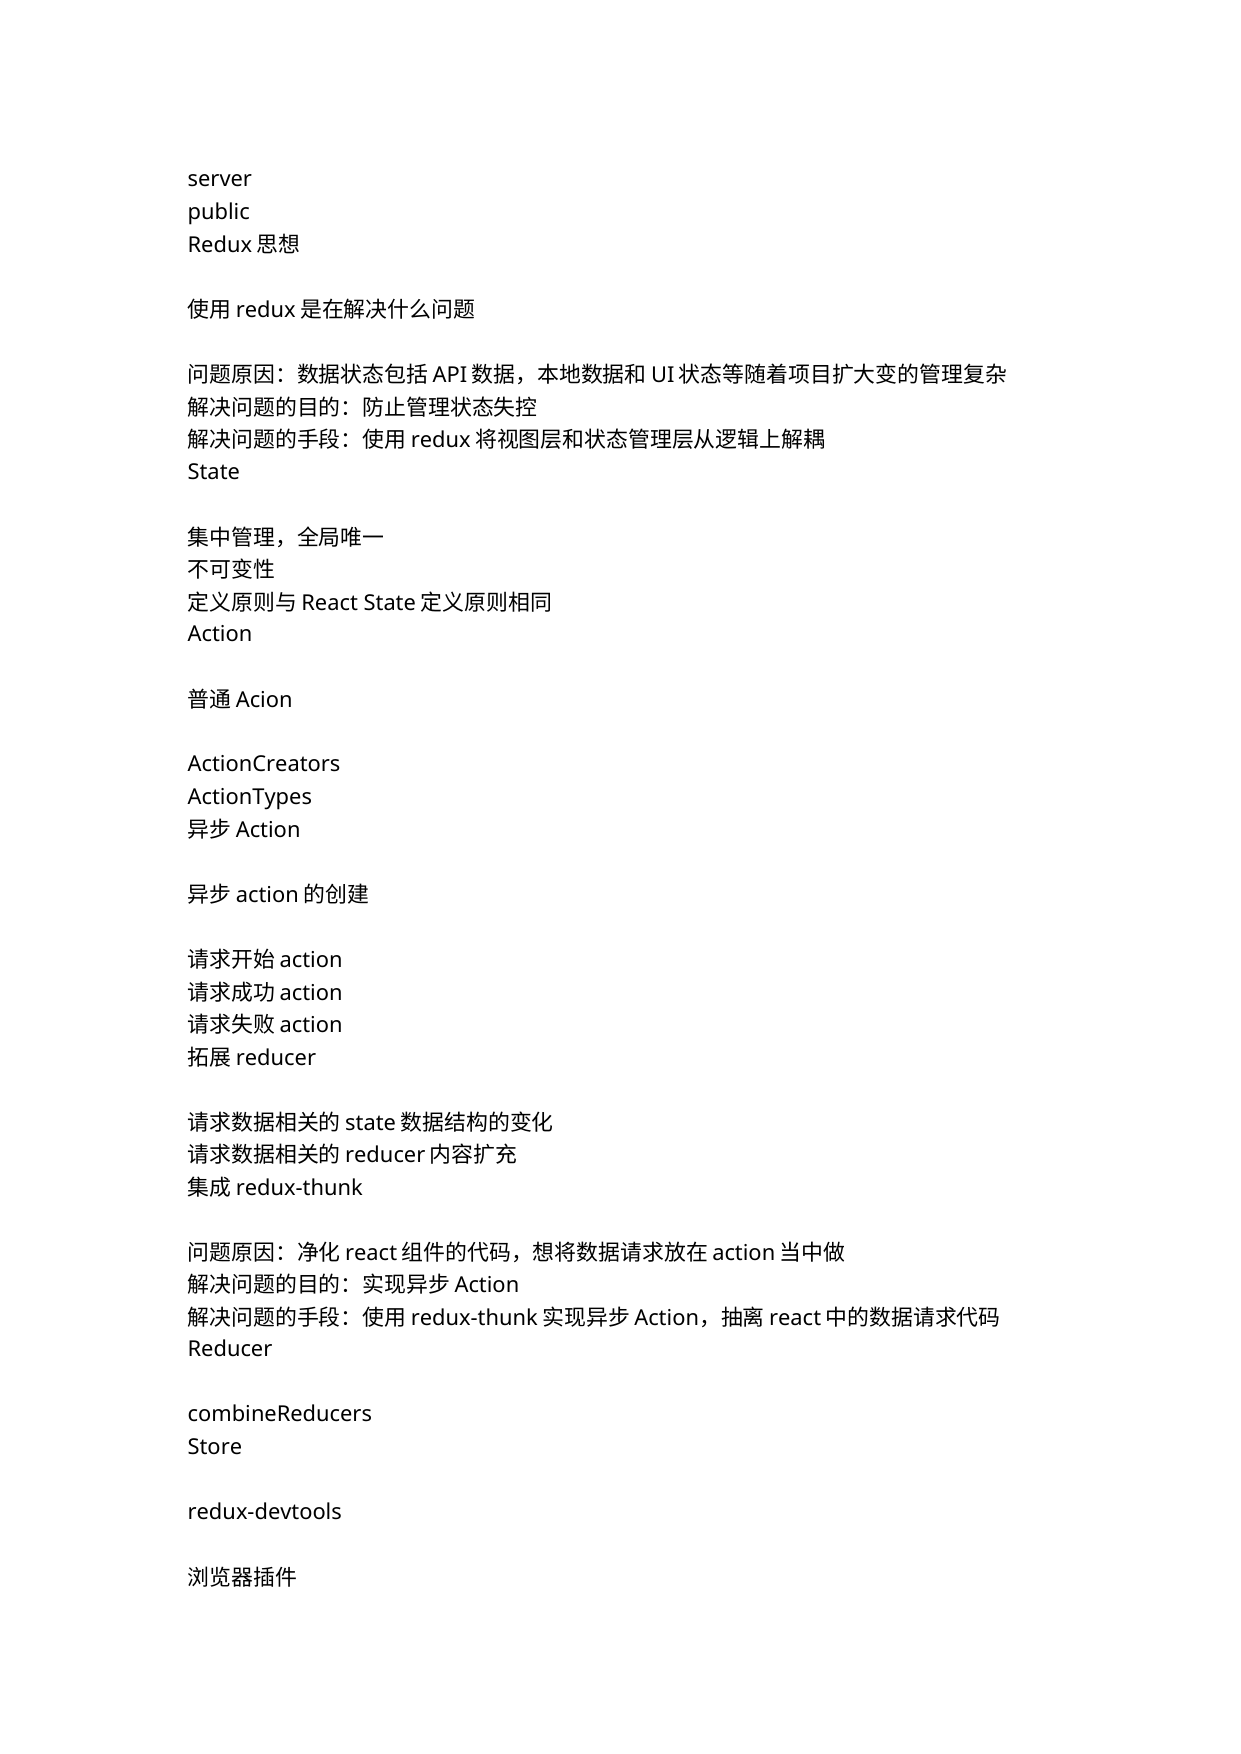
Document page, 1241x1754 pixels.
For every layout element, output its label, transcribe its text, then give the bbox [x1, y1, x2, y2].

text 请求数据相关的state数据结构的变化 [187, 1104, 1053, 1137]
text 不可变性 [187, 552, 1053, 584]
text 问题原因：净化react组件的代码，想将数据请求放在action当中做 [187, 1234, 1053, 1267]
text 拓展reducer [187, 1039, 1053, 1072]
text Reducer [187, 1332, 1053, 1364]
text 异步Action [187, 812, 1053, 844]
text 普通Acion [187, 682, 1053, 714]
text server [187, 162, 1053, 194]
text redux-devtools [187, 1494, 1053, 1527]
text 问题原因：数据状态包括API数据，本地数据和UI状态等随着项目扩大变的管理复杂 [187, 357, 1053, 389]
text State [187, 454, 1053, 487]
text 请求失败action [187, 1007, 1053, 1039]
text Redux思想 [187, 227, 1053, 259]
text combineReducers [187, 1397, 1053, 1429]
text 使用redux是在解决什么问题 [187, 292, 1053, 324]
text Store [187, 1429, 1053, 1462]
text 异步action的创建 [187, 877, 1053, 909]
text 请求数据相关的reducer内容扩充 [187, 1137, 1053, 1169]
text 解决问题的目的：实现异步Action [187, 1267, 1053, 1299]
text 解决问题的手段：使用redux将视图层和状态管理层从逻辑上解耦 [187, 422, 1053, 454]
text 请求开始action [187, 942, 1053, 974]
text 解决问题的手段：使用redux-thunk实现异步Action，抽离react中的数据请求代码 [187, 1299, 1053, 1332]
text 解决问题的目的：防止管理状态失控 [187, 389, 1053, 422]
text 集成redux-thunk [187, 1169, 1053, 1202]
text 定义原则与React State定义原则相同 [187, 584, 1053, 617]
text 请求成功action [187, 974, 1053, 1007]
text Action [187, 617, 1053, 649]
text 浏览器插件 [187, 1559, 1053, 1592]
text public [187, 194, 1053, 227]
text ActionTypes [187, 779, 1053, 812]
text ActionCreators [187, 747, 1053, 779]
text 集中管理，全局唯一 [187, 519, 1053, 552]
